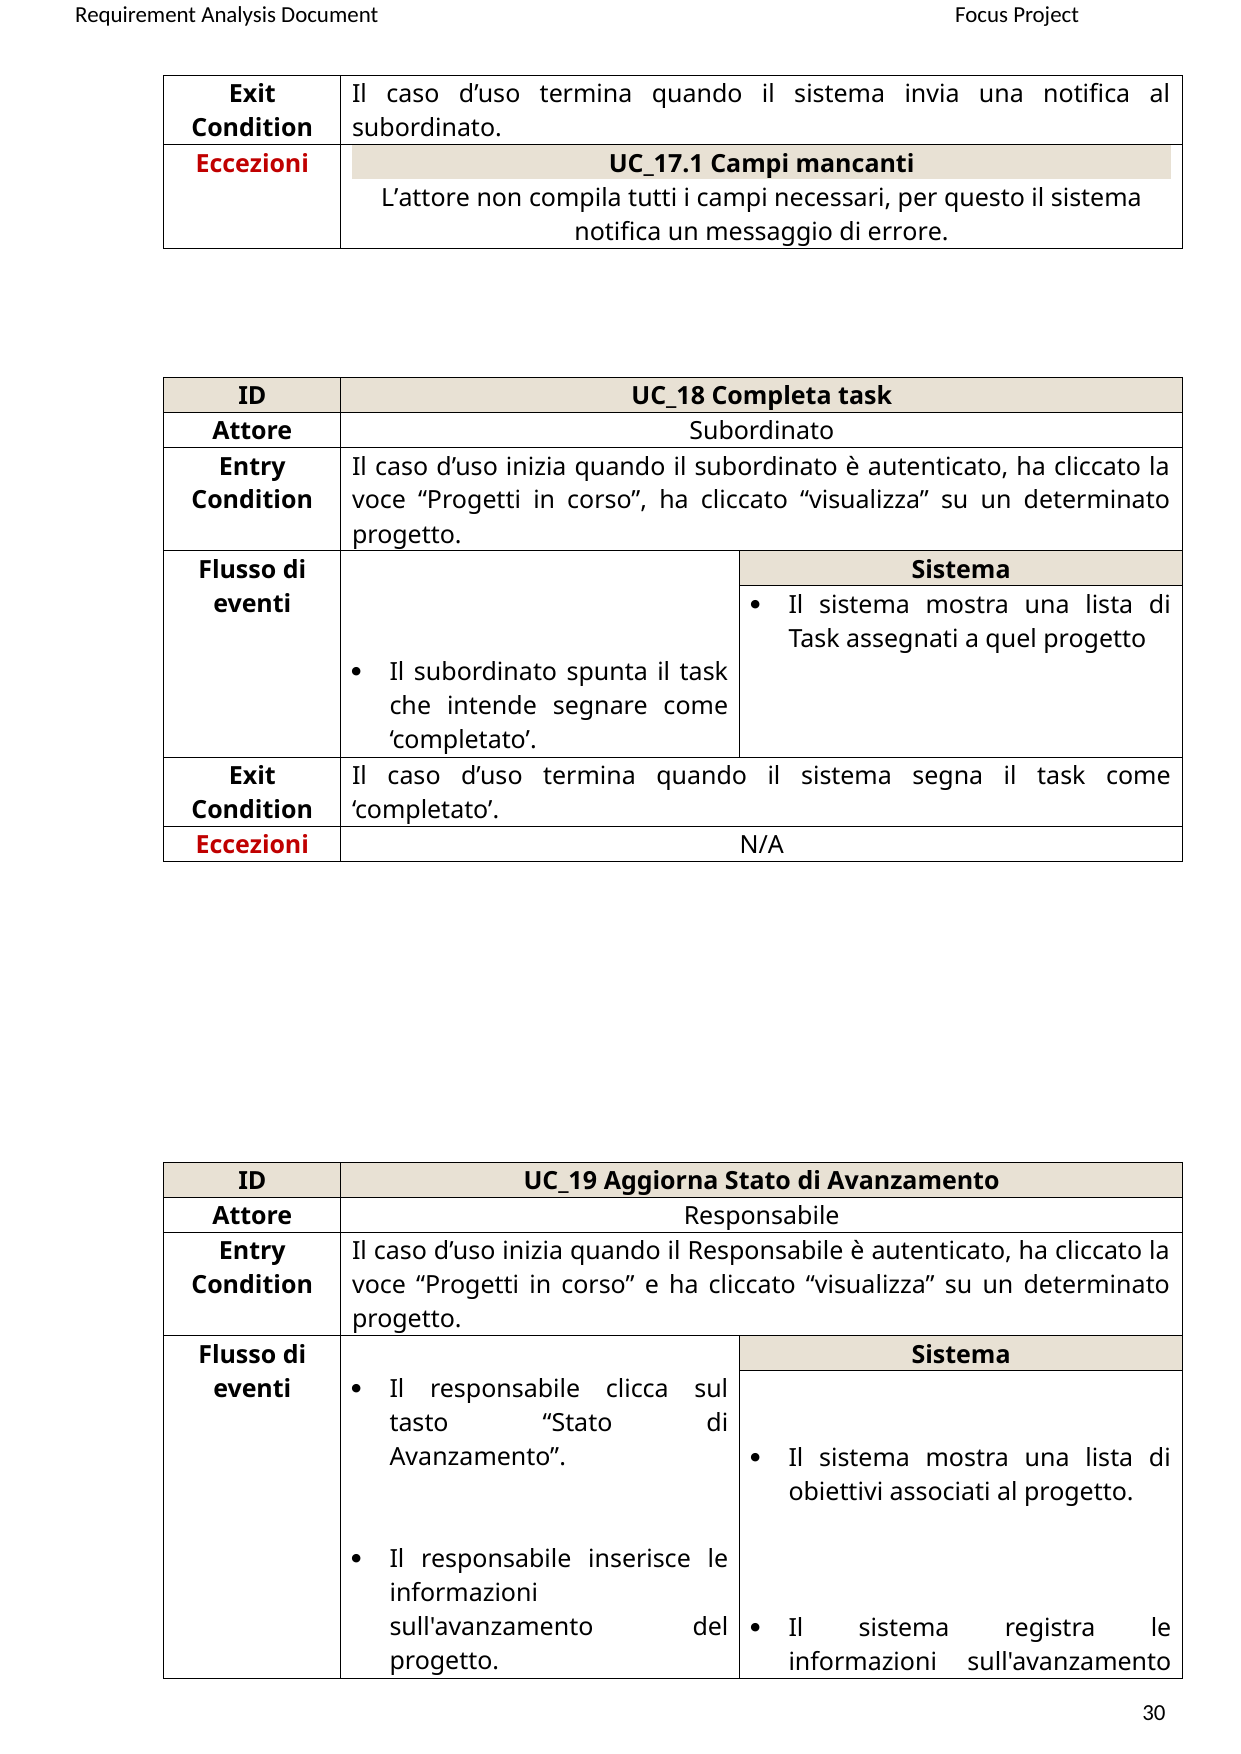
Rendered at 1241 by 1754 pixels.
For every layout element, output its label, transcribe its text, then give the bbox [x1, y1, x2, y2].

table_cell Attore [164, 413, 340, 447]
table_cell Sistema [740, 551, 1182, 585]
table_cell N/A [341, 827, 1182, 861]
table_cell Attore [164, 1198, 340, 1232]
table_header UC_18 Completa task [341, 378, 1182, 412]
table_cell Il caso d’uso termina quando il sistema segna il task come ‘completato’. [341, 758, 1182, 826]
table_cell Flusso di eventi [164, 551, 340, 757]
table_cell UC_17.1 Campi mancanti L’attore non compila tutti i campi necessari, per questo il sistema notifica un messaggio di errore. [341, 145, 1182, 247]
table_cell Entry Condition [164, 1233, 340, 1335]
table_cell Entry Condition [164, 448, 340, 550]
table_cell Sistema [740, 1336, 1182, 1370]
table_cell Il caso d’uso termina quando il sistema invia una notifica al subordinato. [341, 76, 1182, 144]
table_header ID [164, 378, 340, 412]
table_cell Il caso d’uso inizia quando il Responsabile è autenticato, ha cliccato la voce “Progetti in corso” e ha cliccato “visualizza” su un determinato progetto. [341, 1233, 1182, 1335]
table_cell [740, 1371, 1182, 1678]
table_cell Il caso d’uso inizia quando il subordinato è autenticato, ha cliccato la voce “Progetti in corso”, ha cliccato “visualizza” su un determinato progetto. [341, 448, 1182, 550]
table_cell Eccezioni [164, 827, 340, 861]
table_cell Exit Condition [164, 76, 340, 144]
table_cell Il sistema mostra una lista di Task assegnati a quel progetto [740, 586, 1182, 757]
table_cell Responsabile [341, 1198, 1182, 1232]
table_cell Exit Condition [164, 758, 340, 826]
table_cell Subordinato [341, 413, 1182, 447]
table_cell Eccezioni [164, 145, 340, 247]
table_cell Flusso di eventi [164, 1336, 340, 1678]
table_cell Il subordinato spunta il task che intende segnare come ‘completato’. [341, 551, 739, 757]
table_cell Il responsabile clicca sul tasto “Stato di Avanzamento”. Il responsabile inserisce le informazioni sull'avanzamento del progetto. [341, 1336, 739, 1678]
table_header UC_19 Aggiorna Stato di Avanzamento [341, 1163, 1182, 1197]
table_header ID [164, 1163, 340, 1197]
